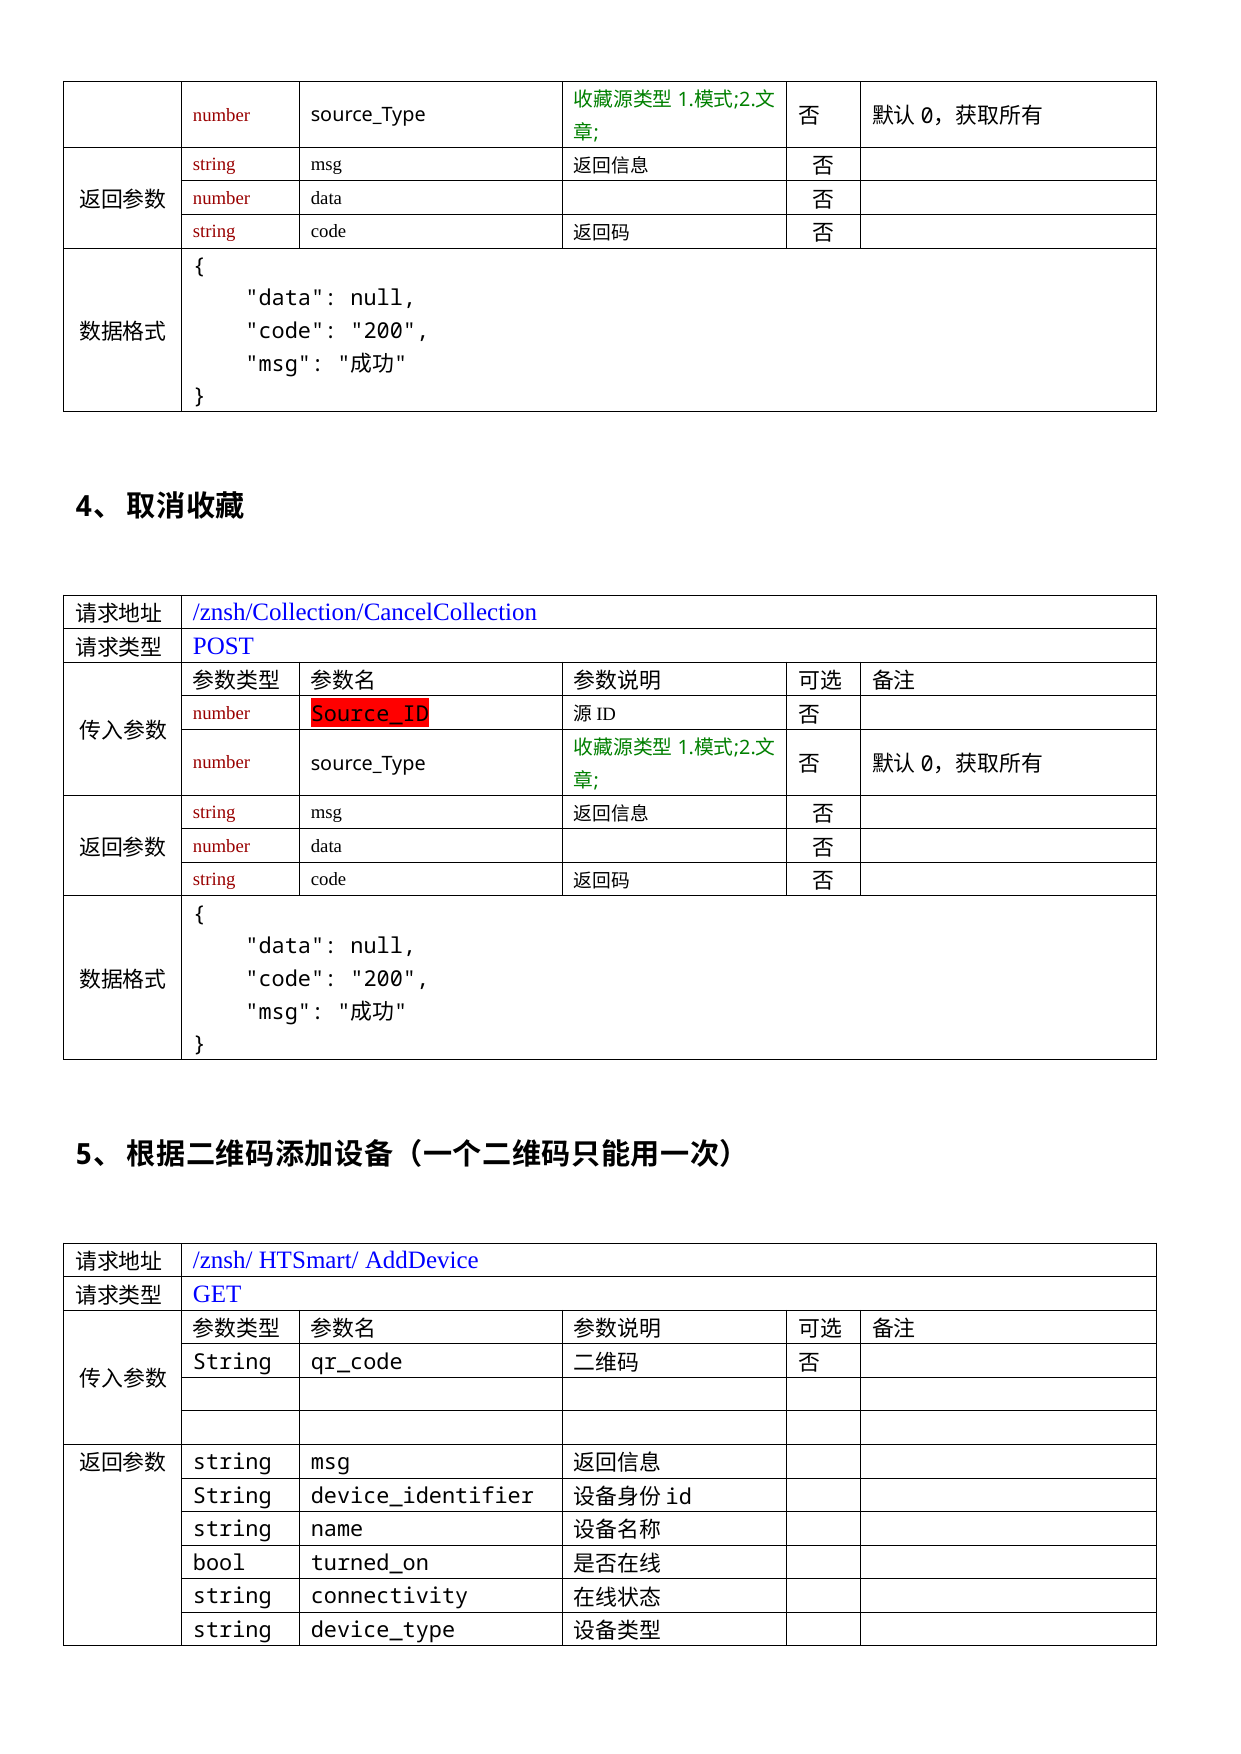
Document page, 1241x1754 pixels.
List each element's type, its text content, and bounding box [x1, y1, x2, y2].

table_cell [861, 1546, 1156, 1578]
table_cell 返回参数 [64, 1445, 181, 1645]
table_cell 源ID [563, 696, 786, 729]
table_cell [787, 1378, 860, 1410]
table_cell [861, 1479, 1156, 1511]
table_cell [861, 1344, 1156, 1377]
table_cell string [182, 148, 299, 180]
table_cell string [182, 1613, 299, 1645]
table_cell [300, 1411, 562, 1444]
table_cell 否 [787, 829, 860, 862]
table_cell device_identifier [300, 1479, 562, 1511]
table_cell [182, 1378, 299, 1410]
table_cell [563, 829, 786, 862]
table_cell [861, 215, 1156, 247]
table_header /znsh/ HTSmart/ AddDevice [182, 1244, 1156, 1276]
table_cell string [182, 215, 299, 247]
table_cell [787, 1579, 860, 1612]
table_cell 备注 [861, 1311, 1156, 1343]
table_cell 参数类型 [182, 663, 299, 695]
table_cell [861, 696, 1156, 729]
table_cell [787, 1512, 860, 1544]
table_cell [861, 148, 1156, 180]
table_cell 传入参数 [64, 1311, 181, 1444]
table_cell 否 [787, 796, 860, 828]
table_cell number [182, 730, 299, 795]
table_cell msg [300, 148, 562, 180]
table_cell turned_on [300, 1546, 562, 1578]
table_cell [861, 1512, 1156, 1544]
table_cell [861, 1613, 1156, 1645]
table_cell [787, 1546, 860, 1578]
table_cell GET [182, 1277, 1156, 1310]
table_cell 参数类型 [182, 1311, 299, 1343]
table_cell number [182, 181, 299, 214]
table_cell source_Type [300, 730, 562, 795]
table_cell 请求类型 [64, 629, 181, 662]
table_cell [861, 181, 1156, 214]
table_cell [861, 1579, 1156, 1612]
table_cell code [300, 863, 562, 895]
table_cell string [182, 1445, 299, 1477]
table_cell 默认 0，获取所有 [861, 730, 1156, 795]
table_cell [861, 1411, 1156, 1444]
table_cell msg [300, 796, 562, 828]
table_cell number [182, 829, 299, 862]
table_cell [300, 1378, 562, 1410]
table_cell 返回码 [563, 863, 786, 895]
table_cell 可选 [787, 663, 860, 695]
table_cell [787, 1445, 860, 1477]
table_cell name [300, 1512, 562, 1544]
table_cell String [182, 1344, 299, 1377]
table_cell source_Type [300, 82, 562, 147]
subtitle 根据二维码添加设备（一个二维码只能用一次） [75, 1119, 1165, 1184]
table_cell 数据格式 [64, 249, 181, 411]
table_cell string [182, 796, 299, 828]
table_cell [861, 1378, 1156, 1410]
table_cell [787, 1411, 860, 1444]
table_cell 否 [787, 82, 860, 147]
table_cell 否 [787, 863, 860, 895]
table_cell number [182, 82, 299, 147]
table_cell bool [182, 1546, 299, 1578]
table_cell 是否在线 [563, 1546, 786, 1578]
table_cell string [182, 863, 299, 895]
table_cell [861, 1445, 1156, 1477]
table_cell connectivity [300, 1579, 562, 1612]
table_cell [787, 1613, 860, 1645]
table_cell 设备类型 [563, 1613, 786, 1645]
table_cell 默认 0，获取所有 [861, 82, 1156, 147]
table_header 请求地址 [64, 1244, 181, 1276]
table_cell 否 [787, 181, 860, 214]
table_cell 返回参数 [64, 148, 181, 247]
table_cell 收藏源类型 1.模式;2.文章; [563, 82, 786, 147]
table_cell POST [182, 629, 1156, 662]
table_cell device_type [300, 1613, 562, 1645]
table_cell [861, 863, 1156, 895]
table_cell 否 [787, 1344, 860, 1377]
table_cell 参数说明 [563, 663, 786, 695]
table_cell 返回信息 [563, 796, 786, 828]
table_cell [563, 1411, 786, 1444]
table_cell 请求类型 [64, 1277, 181, 1310]
table_cell 返回参数 [64, 796, 181, 895]
table_header 请求地址 [64, 596, 181, 628]
table_cell data [300, 829, 562, 862]
table_cell 参数说明 [563, 1311, 786, 1343]
table_cell 返回信息 [563, 1445, 786, 1477]
table_cell 返回码 [563, 215, 786, 247]
table_cell 否 [787, 730, 860, 795]
table_cell 在线状态 [563, 1579, 786, 1612]
table_cell 数据格式 [64, 896, 181, 1059]
table_cell 收藏源类型 1.模式;2.文章; [563, 730, 786, 795]
table_cell 备注 [861, 663, 1156, 695]
table_cell 返回信息 [563, 148, 786, 180]
table_cell [182, 1411, 299, 1444]
table_cell 二维码 [563, 1344, 786, 1377]
table_cell code [300, 215, 562, 247]
table_cell String [182, 1479, 299, 1511]
table_cell [861, 829, 1156, 862]
table_cell 否 [787, 148, 860, 180]
table_cell string [182, 1512, 299, 1544]
table_cell number [182, 696, 299, 729]
table_cell [861, 796, 1156, 828]
table_cell 传入参数 [64, 663, 181, 795]
table_header /znsh/Collection/CancelCollection [182, 596, 1156, 628]
table_cell 可选 [787, 1311, 860, 1343]
table_cell 参数名 [300, 663, 562, 695]
table_cell msg [300, 1445, 562, 1477]
table_cell { "data": null, "code": "200", "msg": "成功" } [182, 249, 1156, 411]
table_cell qr_code [300, 1344, 562, 1377]
table_cell string [182, 1579, 299, 1612]
table_cell [787, 1479, 860, 1511]
table_cell 设备身份id [563, 1479, 786, 1511]
table_cell 否 [787, 696, 860, 729]
subtitle 取消收藏 [75, 472, 1165, 537]
table_cell [563, 1378, 786, 1410]
table_cell 设备名称 [563, 1512, 786, 1544]
table_cell [563, 181, 786, 214]
table_cell 参数名 [300, 1311, 562, 1343]
table_cell { "data": null, "code": "200", "msg": "成功" } [182, 896, 1156, 1059]
table_cell Source_ID [300, 696, 562, 729]
table_cell 否 [787, 215, 860, 247]
table_cell data [300, 181, 562, 214]
